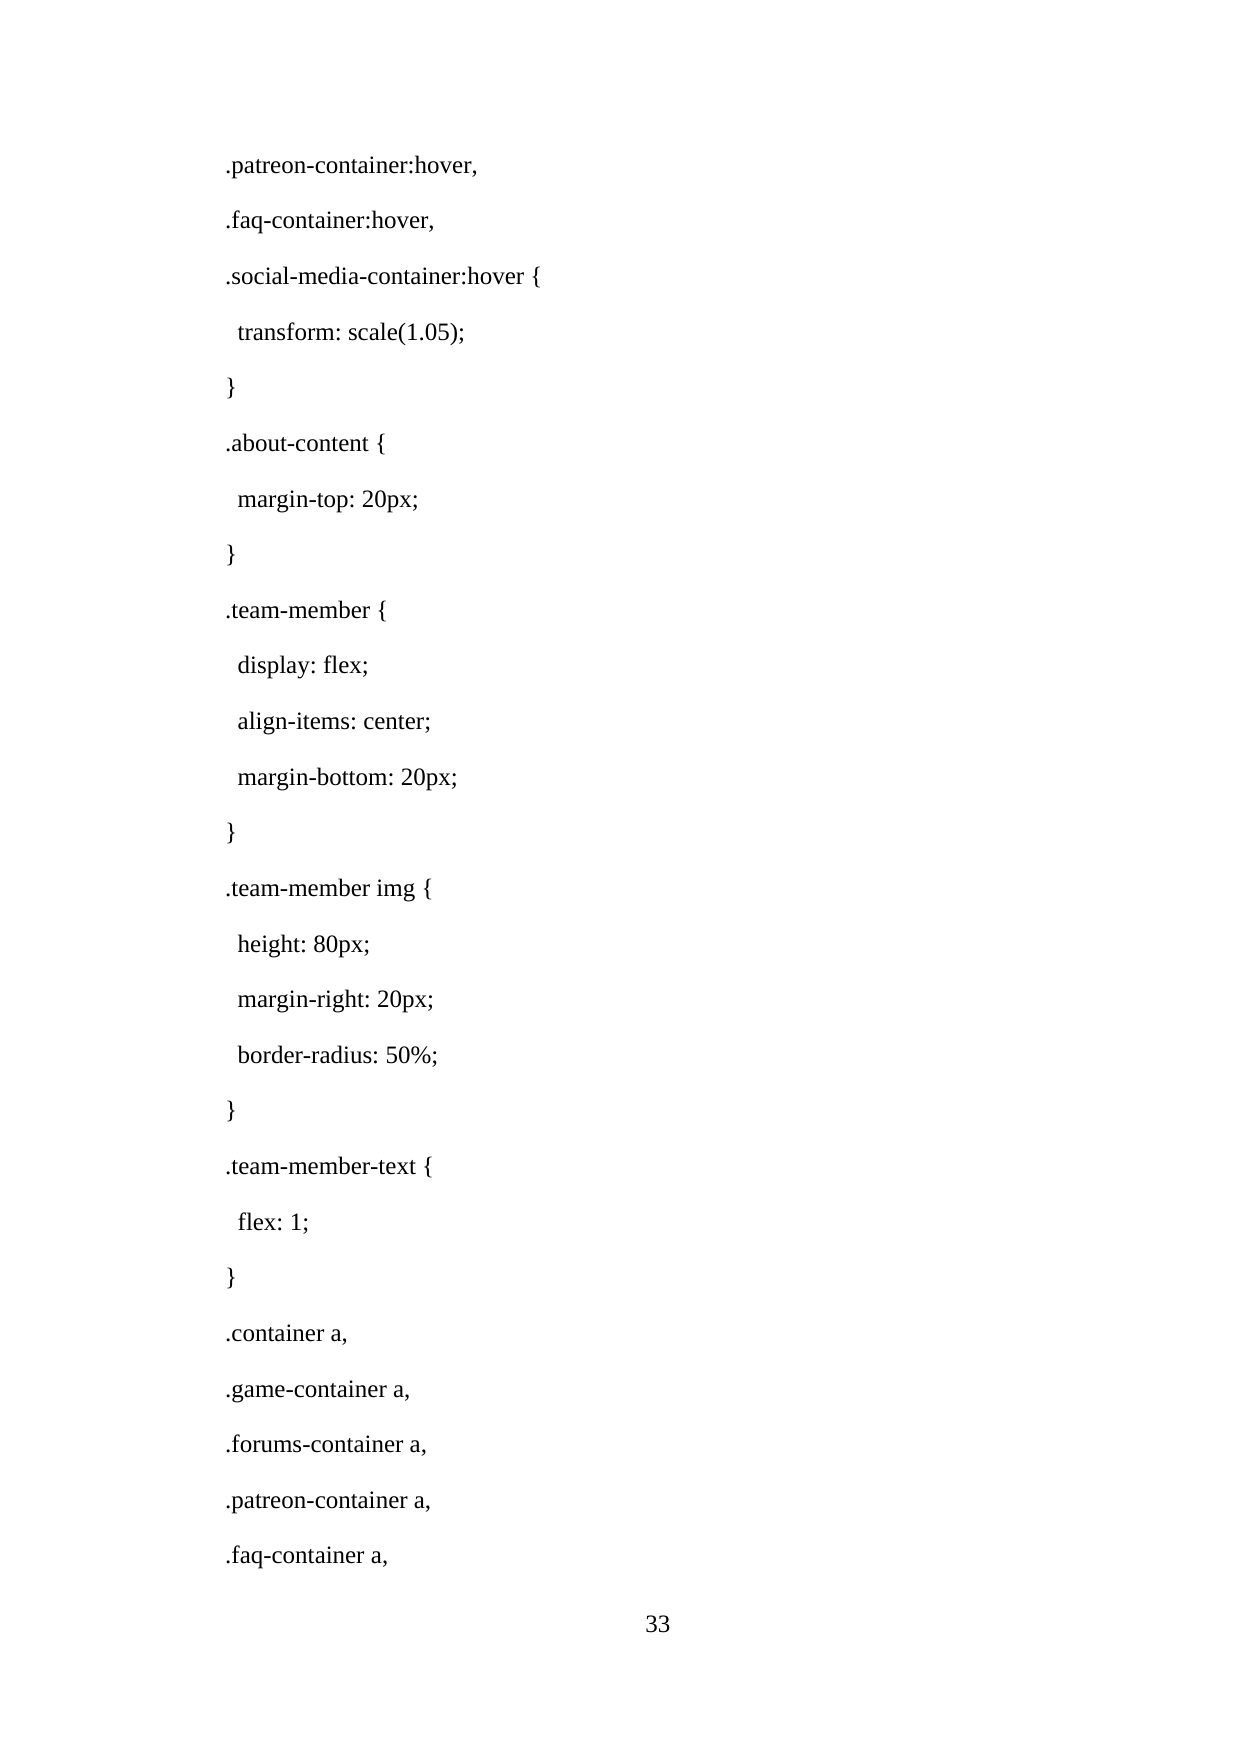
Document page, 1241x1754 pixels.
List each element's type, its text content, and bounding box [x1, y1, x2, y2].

text .faq-container:hover, [225, 206, 1090, 234]
text border-radius: 50%; [225, 1040, 1090, 1069]
text .patreon-container a, [225, 1485, 1090, 1514]
text align-items: center; [225, 706, 1090, 735]
text margin-right: 20px; [225, 984, 1090, 1013]
text display: flex; [225, 651, 1090, 679]
text .team-member-text { [225, 1151, 1090, 1180]
text .forums-container a, [225, 1429, 1090, 1458]
text } [225, 1096, 1090, 1124]
text transform: scale(1.05); [225, 317, 1090, 346]
text } [225, 539, 1090, 568]
text height: 80px; [225, 929, 1090, 957]
text .social-media-container:hover { [225, 261, 1090, 290]
text .about-content { [225, 428, 1090, 457]
text margin-top: 20px; [225, 484, 1090, 512]
text .patreon-container:hover, [225, 150, 1090, 179]
text flex: 1; [225, 1207, 1090, 1236]
text } [225, 372, 1090, 401]
text .game-container a, [225, 1374, 1090, 1402]
text margin-bottom: 20px; [225, 762, 1090, 791]
text } [225, 817, 1090, 846]
text .container a, [225, 1318, 1090, 1347]
text } [225, 1262, 1090, 1291]
text .team-member img { [225, 873, 1090, 902]
text .faq-container a, [225, 1541, 1090, 1569]
text .team-member { [225, 595, 1090, 624]
